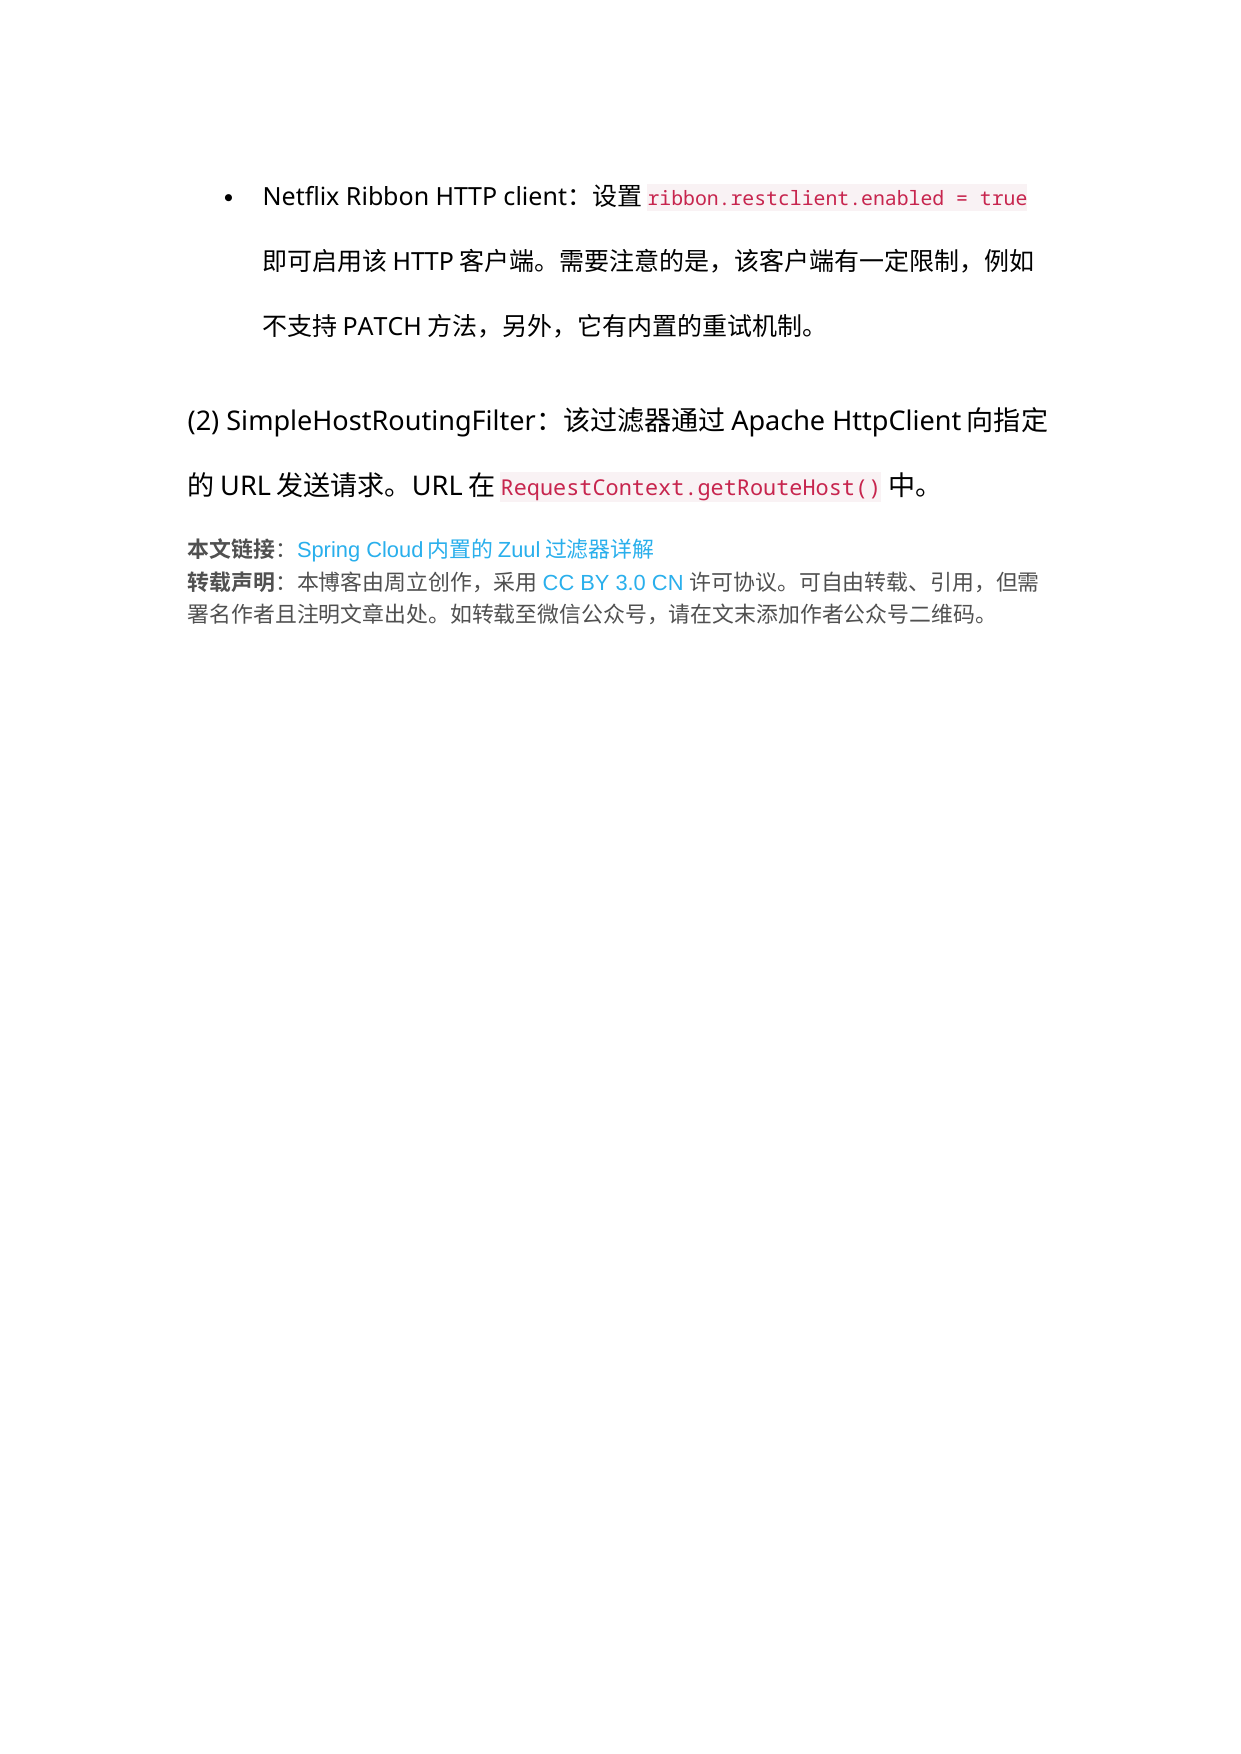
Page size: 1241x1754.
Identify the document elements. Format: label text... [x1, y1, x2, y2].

text 本文链接：Spring Cloud内置的Zuul过滤器详解 [187, 532, 1053, 564]
list Netflix Ribbon HTTP client：设置ribbon.restclient.enabled = true 即可启用该HTTP客户端。需要注意的是，该客户端有一定限制，例如不支持PATCH方法，另外，它有内置的重试机制。 [225, 162, 1053, 357]
text (2) SimpleHostRoutingFilter：该过滤器通过Apache HttpClient向指定的URL发送请求。URL在RequestContext.getRouteHost() 中。 [187, 386, 1053, 516]
text 转载声明：本博客由周立创作，采用 CC BY 3.0 CN 许可协议。可自由转载、引用，但需署名作者且注明文章出处。如转载至微信公众号，请在文末添加作者公众号二维码。 [187, 564, 1053, 629]
